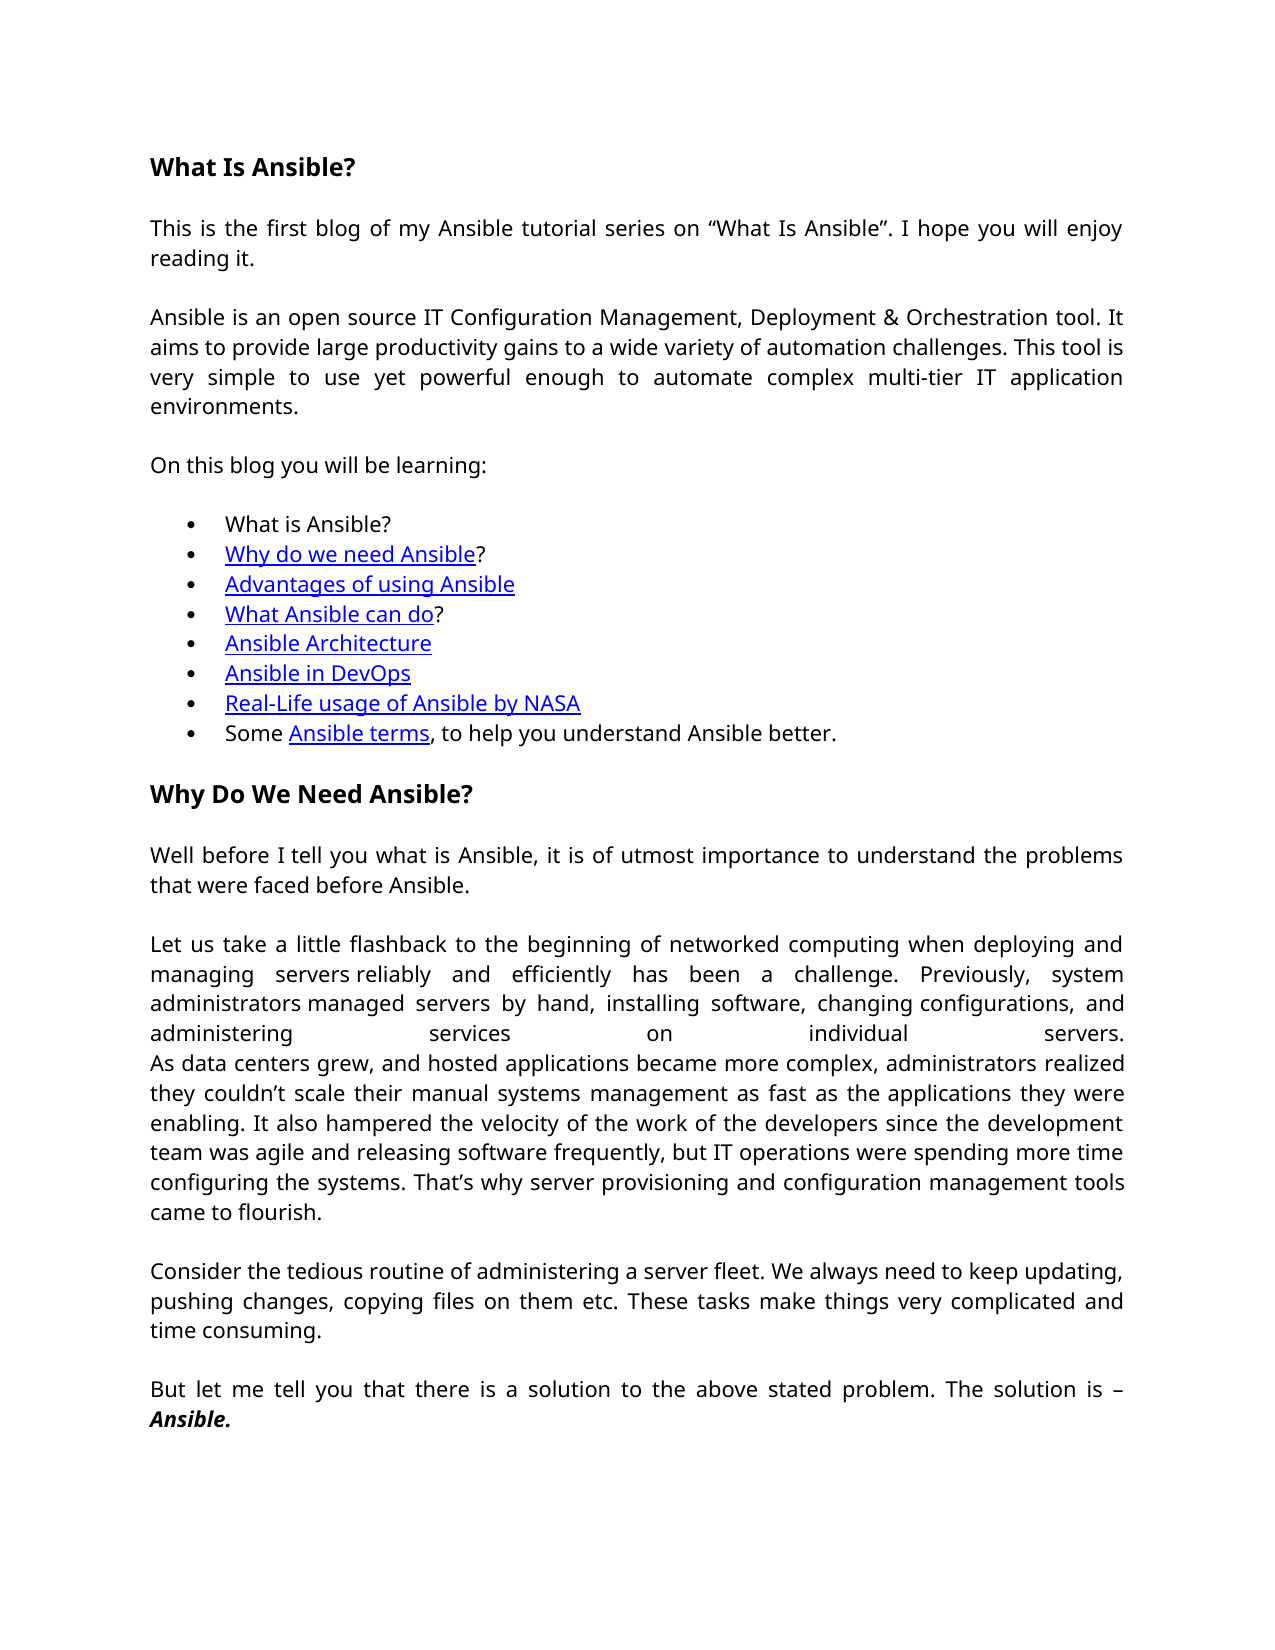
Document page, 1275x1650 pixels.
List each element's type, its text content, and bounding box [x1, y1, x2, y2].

text Ansible is an open source IT Configuration Management, Deployment & Orchestration tool. It aims to provide large productivity gains to a wide variety of automation challenges. This tool is very simple to use yet powerful enough to automate complex multi-tier IT application environments. [150, 302, 1125, 421]
text On this blog you will be learning: [150, 450, 1125, 480]
list Real-Life usage of Ansible by NASA [187, 688, 1125, 718]
text Let us take a little flashback to the beginning of networked computing when deploying and managing servers reliably and efficiently has been a challenge. Previously, system administrators managed servers by hand, installing software, changing configurations, and administering services on individual servers. As data centers grew, and hosted applications became more complex, administrators realized they couldn’t scale their manual systems management as fast as the applications they were enabling. It also hampered the velocity of the work of the developers since the development team was agile and releasing software frequently, but IT operations were spending more time configuring the systems. That’s why server provisioning and configuration management tools came to flourish. [150, 929, 1125, 1227]
text Well before I tell you what is Ansible, it is of utmost importance to understand the problems that were faced before Ansible. [150, 840, 1125, 899]
list Some Ansible terms, to help you understand Ansible better. [187, 718, 1125, 748]
text This is the first blog of my Ansible tutorial series on “What Is Ansible”. I hope you will enjoy reading it. [150, 213, 1125, 273]
list Advantages of using Ansible [187, 569, 1125, 599]
text Consider the tedious routine of administering a server fleet. We always need to keep updating, pushing changes, copying files on them etc. These tasks make things very complicated and time consuming. [150, 1256, 1125, 1345]
list Ansible Architecture [187, 628, 1125, 658]
text What Is Ansible? [150, 150, 1125, 184]
text But let me tell you that there is a solution to the above stated problem. The solution is – Ansible. [150, 1374, 1125, 1434]
list Ansible in DevOps [187, 658, 1125, 688]
list What Ansible can do? [187, 599, 1125, 628]
list What is Ansible? [187, 509, 1125, 539]
list Why do we need Ansible? [187, 539, 1125, 569]
text Why Do We Need Ansible? [150, 777, 1125, 811]
